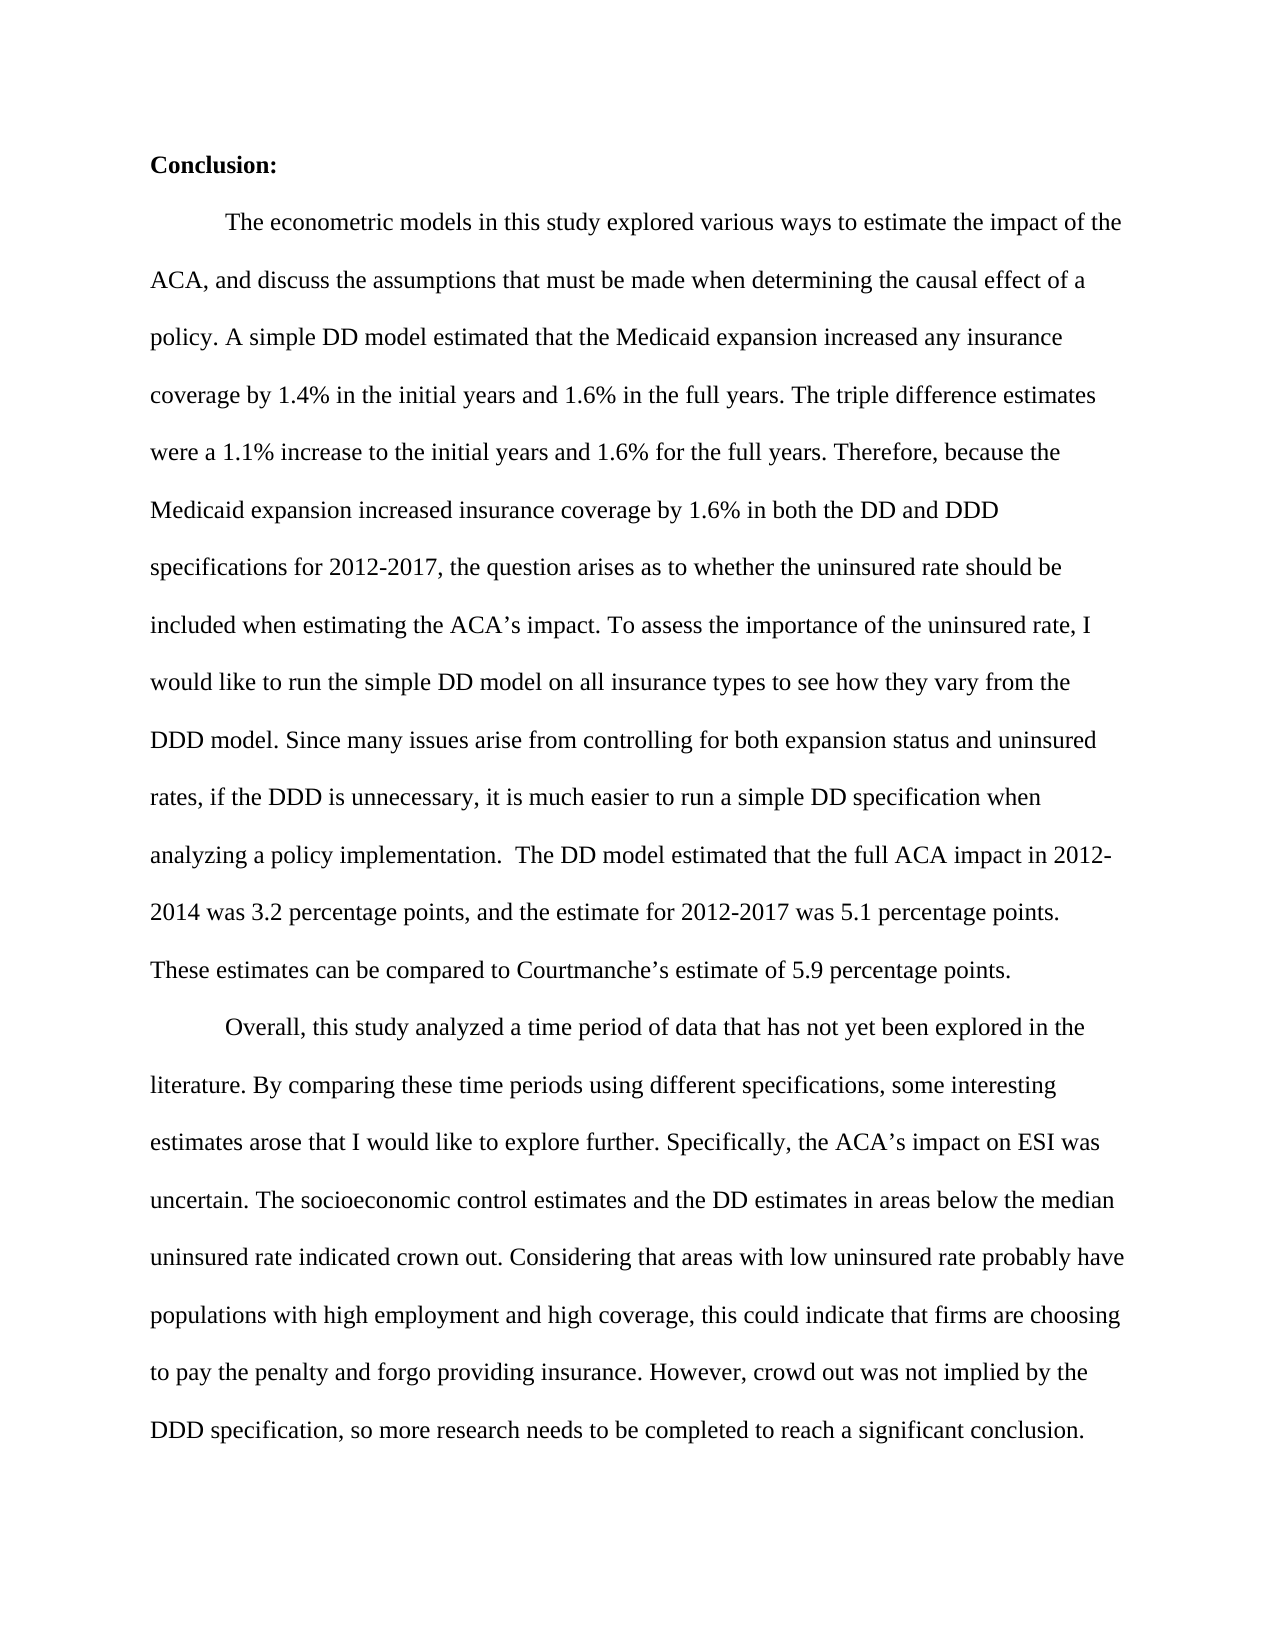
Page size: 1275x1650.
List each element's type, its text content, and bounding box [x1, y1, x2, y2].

text Overall, this study analyzed a time period of data that has not yet been explored in the literature. By comparing these time periods using different specifications, some interesting estimates arose that I would like to explore further. Specifically, the ACA’s impact on ESI was uncertain. The socioeconomic control estimates and the DD estimates in areas below the median uninsured rate indicated crown out. Considering that areas with low uninsured rate probably have populations with high employment and high coverage, this could indicate that firms are choosing to pay the penalty and forgo providing insurance. However, crowd out was not implied by the DDD specification, so more research needs to be completed to reach a significant conclusion. [150, 1012, 1125, 1444]
text The econometric models in this study explored various ways to estimate the impact of the ACA, and discuss the assumptions that must be made when determining the causal effect of a policy. A simple DD model estimated that the Medicaid expansion increased any insurance coverage by 1.4% in the initial years and 1.6% in the full years. The triple difference estimates were a 1.1% increase to the initial years and 1.6% for the full years. Therefore, because the Medicaid expansion increased insurance coverage by 1.6% in both the DD and DDD specifications for 2012-2017, the question arises as to whether the uninsured rate should be included when estimating the ACA’s impact. To assess the importance of the uninsured rate, I would like to run the simple DD model on all insurance types to see how they vary from the DDD model. Since many issues arise from controlling for both expansion status and uninsured rates, if the DDD is unnecessary, it is much easier to run a simple DD specification when analyzing a policy implementation. The DD model estimated that the full ACA impact in 2012-2014 was 3.2 percentage points, and the estimate for 2012-2017 was 5.1 percentage points. These estimates can be compared to Courtmanche’s estimate of 5.9 percentage points. [150, 207, 1125, 984]
text Conclusion: [150, 150, 1125, 179]
